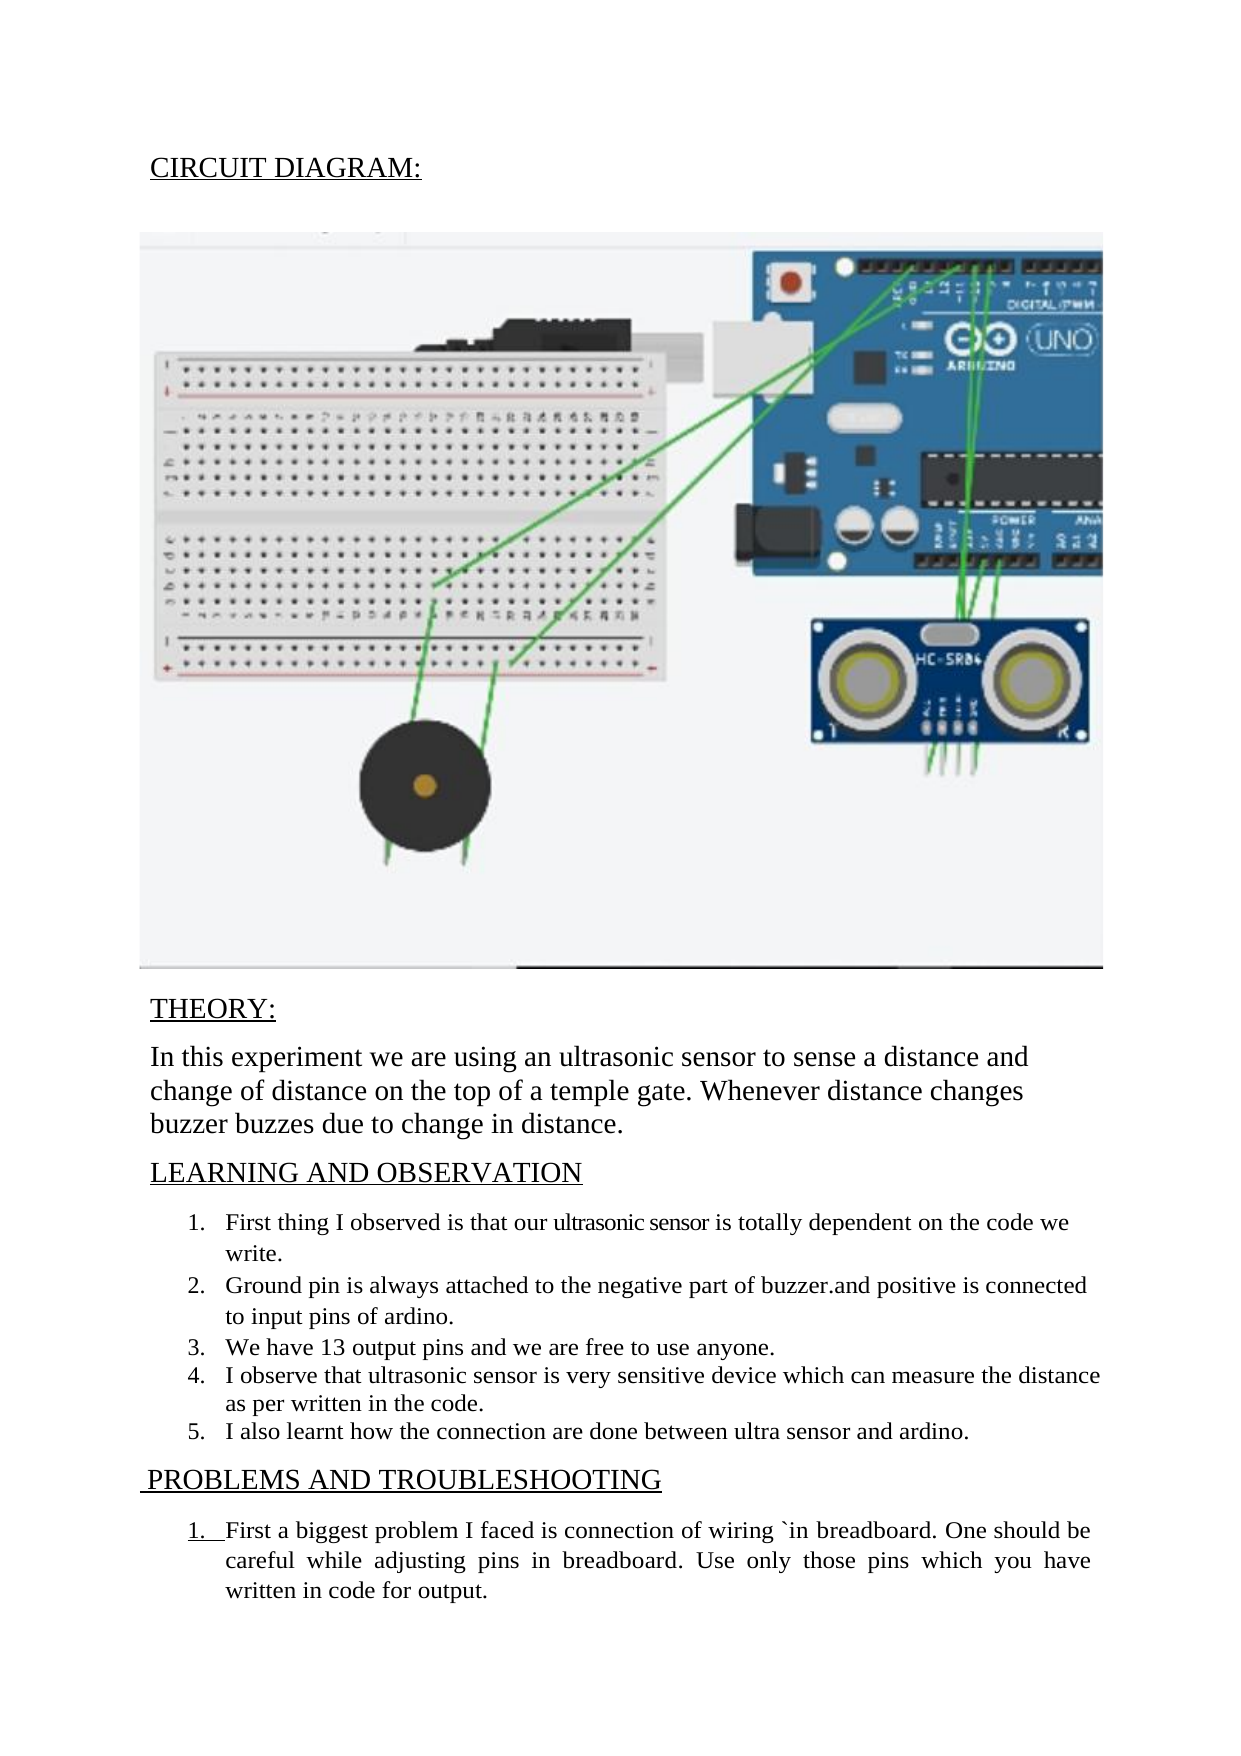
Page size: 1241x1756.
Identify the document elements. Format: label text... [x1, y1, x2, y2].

subtitle In this experiment we are using an ultrasonic sensor to sense a distance and change of distance on the top of a temple gate. Whenever distance changes buzzer buzzes due to change in distance. [150, 1039, 1103, 1140]
list We have 13 output pins and we are free to use anyone. [187, 1333, 1103, 1361]
picture [139, 232, 1104, 969]
list First a biggest problem I faced is connection of wiring `in breadboard. One should be careful while adjusting pins in breadboard. Use only those pins which you have written in code for output. [187, 1516, 1091, 1603]
subtitle CIRCUIT DIAGRAM: [150, 150, 1103, 183]
list I observe that ultrasonic sensor is very sensitive device which can measure the distance as per written in the code. [187, 1361, 1103, 1416]
list Ground pin is always attached to the negative part of buzzer.and positive is connected to input pins of ardino. [187, 1271, 1090, 1329]
subtitle THEORY: [150, 991, 1103, 1025]
list I also learnt how the connection are done between ultra sensor and ardino. [187, 1417, 1103, 1444]
subtitle PROBLEMS AND TROUBLESHOOTING [139, 1462, 1103, 1496]
list First thing I observed is that our ultrasonic sensor is totally dependent on the code we write. [187, 1208, 1090, 1267]
subtitle LEARNING AND OBSERVATION [150, 1155, 1103, 1188]
